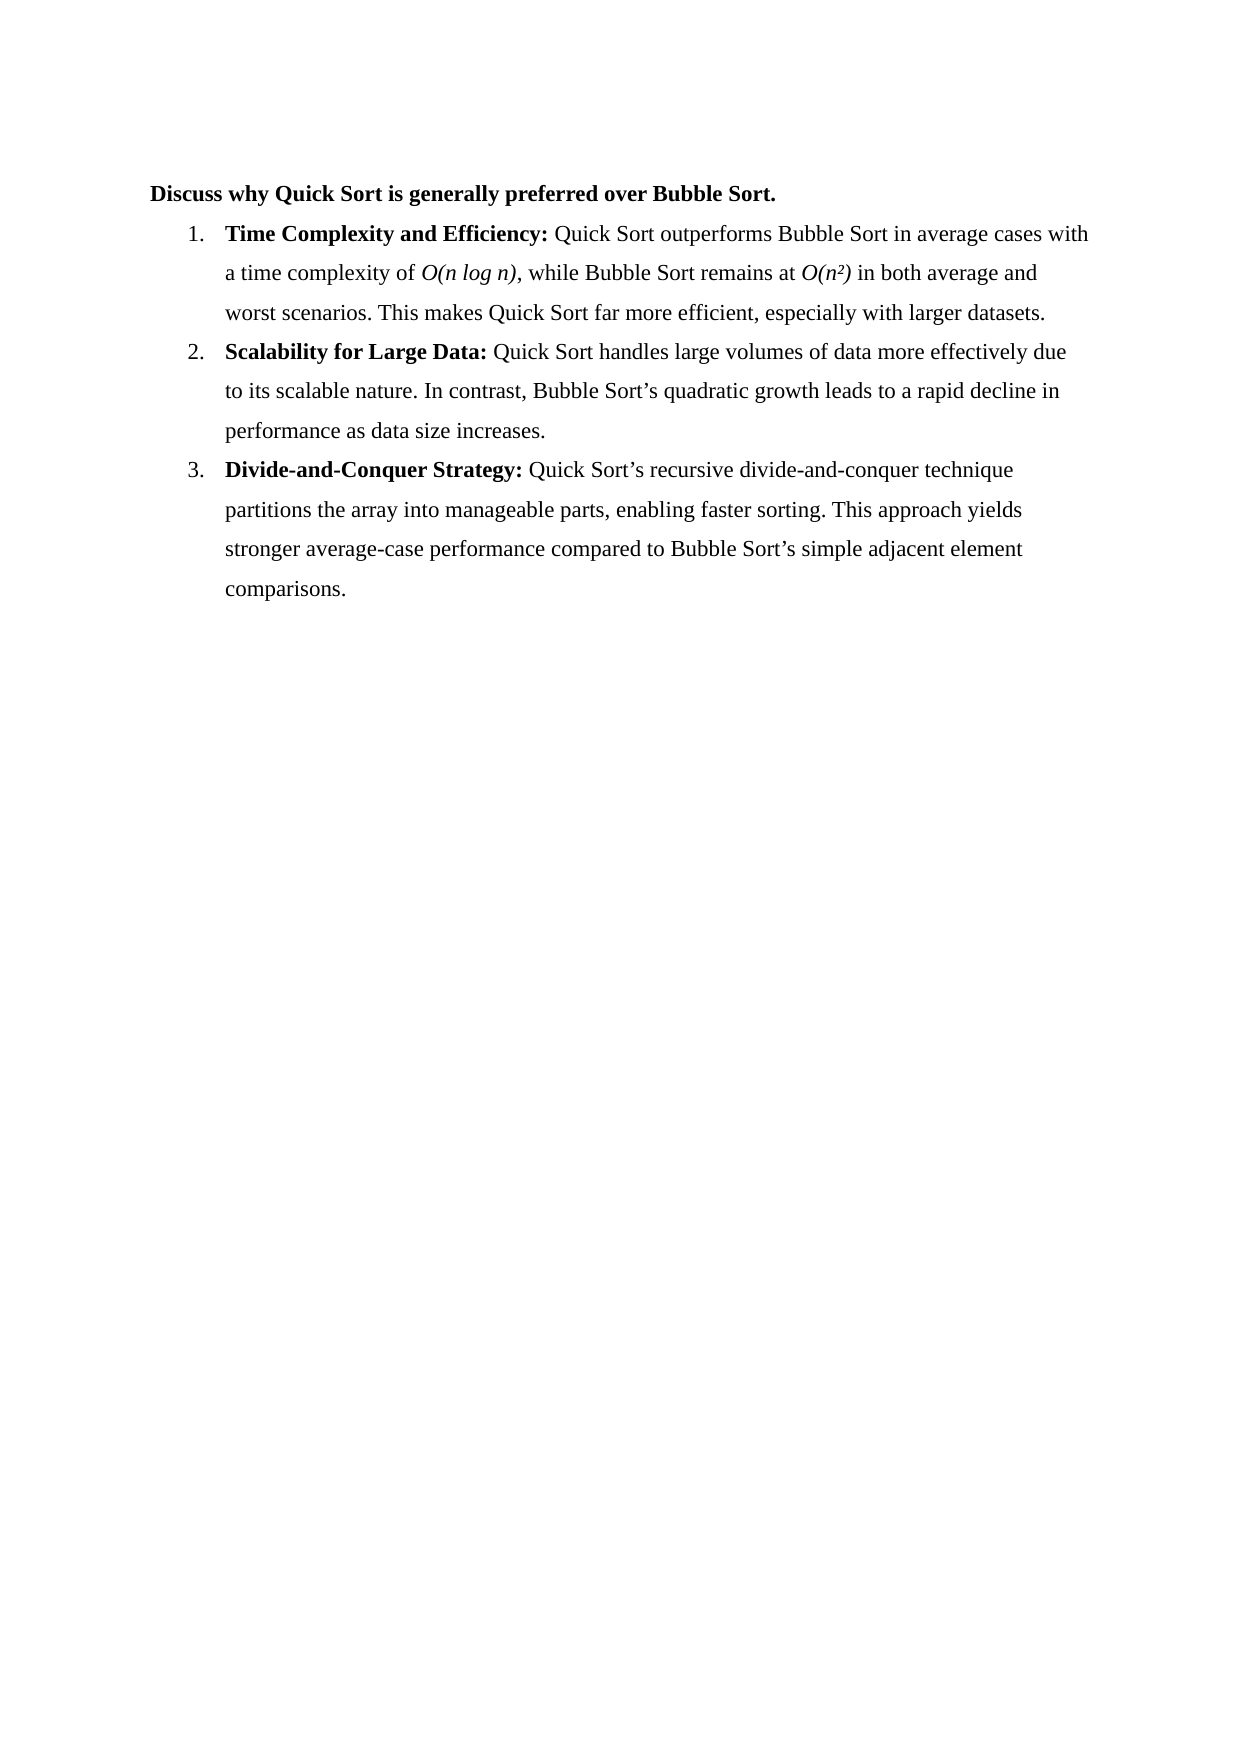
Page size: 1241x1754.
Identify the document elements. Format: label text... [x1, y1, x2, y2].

list Time Complexity and Efficiency: Quick Sort outperforms Bubble Sort in average cases with a time complexity of O(n log n), while Bubble Sort remains at O(n²) in both average and worst scenarios. This makes Quick Sort far more efficient, especially with larger datasets. [187, 220, 1090, 325]
list Divide-and-Conquer Strategy: Quick Sort’s recursive divide-and-conquer technique partitions the array into manageable parts, enabling faster sorting. This approach yields stronger average-case performance compared to Bubble Sort’s simple adjacent element comparisons. [187, 457, 1090, 601]
list Scalability for Large Data: Quick Sort handles large volumes of data more effectively due to its scalable nature. In contrast, Bubble Sort’s quadratic growth leads to a rapid decline in performance as data size increases. [187, 338, 1090, 443]
text Discuss why Quick Sort is generally preferred over Bubble Sort. [150, 180, 1090, 207]
